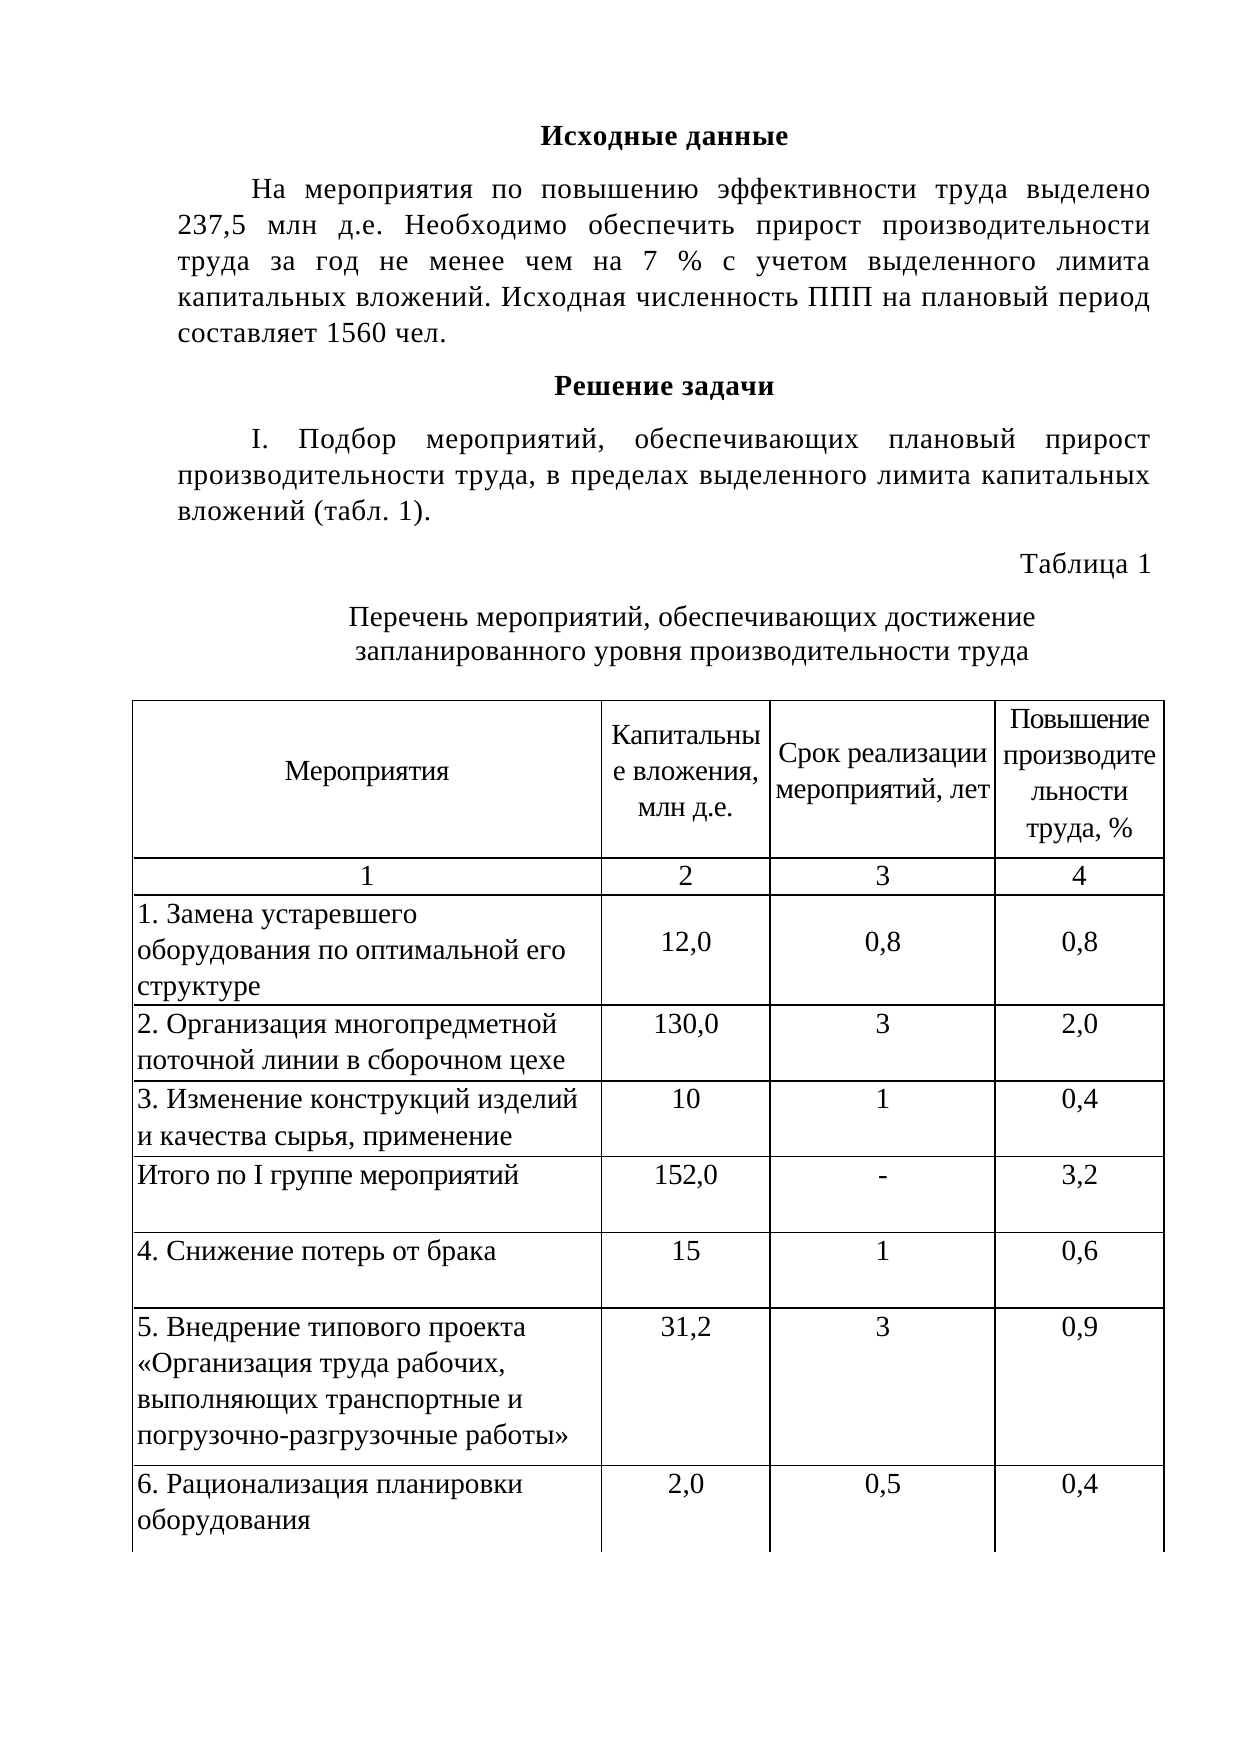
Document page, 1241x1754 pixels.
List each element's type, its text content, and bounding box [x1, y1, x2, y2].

table_cell 3,2 [996, 1157, 1163, 1232]
table_cell 130,0 [602, 1006, 769, 1080]
text Исходные данные [177, 118, 1152, 152]
table_cell 0,6 [996, 1233, 1163, 1307]
table_cell 2. Организация многопредметной поточной линии в сборочном цехе [133, 1005, 601, 1080]
text Решение задачи [177, 368, 1152, 402]
text Перечень мероприятий, обеспечивающих достижение [177, 599, 1152, 633]
table_cell 4 [996, 859, 1163, 894]
table_header Мероприятия [133, 701, 601, 857]
table_cell 0,5 [771, 1466, 994, 1552]
table_cell 2,0 [602, 1466, 769, 1552]
table_cell 10 [602, 1082, 769, 1156]
table_header Капитальные вложения, млн д.е. [602, 701, 769, 857]
table_cell 3. Изменение конструкций изделий и качества сырья, применение новых видов материалов и топлива [133, 1081, 601, 1156]
text I. Подбор мероприятий, обеспечивающих плановый прирост производительности труда, в пределах выделенного лимита капитальных вложений (табл. 1). [177, 421, 1152, 527]
table_cell 4. Снижение потерь от брака [133, 1233, 601, 1307]
table_cell Итого по I группе мероприятий [133, 1157, 601, 1232]
table_header Повышение производительности труда, % [996, 701, 1163, 857]
table_cell 0,4 [996, 1082, 1163, 1156]
table_cell 0,8 [771, 896, 994, 1004]
table_cell 0,9 [996, 1309, 1163, 1465]
table_cell 1 [771, 1233, 994, 1307]
table_cell 1 [133, 858, 601, 894]
table_cell 2 [602, 859, 769, 894]
table_cell 5. Внедрение типового проекта «Организация труда рабочих, выполняющих транспортные и погрузочно-разгрузочные работы» [133, 1308, 601, 1465]
table_cell - [771, 1157, 994, 1232]
table_cell 3 [771, 1006, 994, 1080]
table_cell 1. Замена устаревшего оборудования по оптимальной его структуре [133, 895, 601, 1004]
table_header Срок реализации мероприятий, лет [771, 701, 994, 857]
table_cell 3 [771, 859, 994, 894]
table_cell 0,4 [996, 1466, 1163, 1552]
table_cell 0,8 [996, 896, 1163, 1004]
table_cell 12,0 [602, 896, 769, 1004]
table_cell 1 [771, 1082, 994, 1156]
text На мероприятия по повышению эффективности труда выделено 237,5 млн д.е. Необходимо обеспечить прирост производительности труда за год не менее чем на 7 % с учетом выделенного лимита капитальных вложений. Исходная численность ППП на плановый период составляет 1560 чел. [177, 171, 1152, 349]
table_cell 152,0 [602, 1157, 769, 1232]
table_cell 15 [602, 1233, 769, 1307]
table_cell 2,0 [996, 1006, 1163, 1080]
table_cell 3 [771, 1309, 994, 1465]
text запланированного уровня производительности труда [177, 633, 1152, 666]
text Таблица 1 [177, 546, 1152, 580]
table_cell 6. Рационализация планировки оборудования [133, 1466, 601, 1552]
table_cell 31,2 [602, 1309, 769, 1465]
